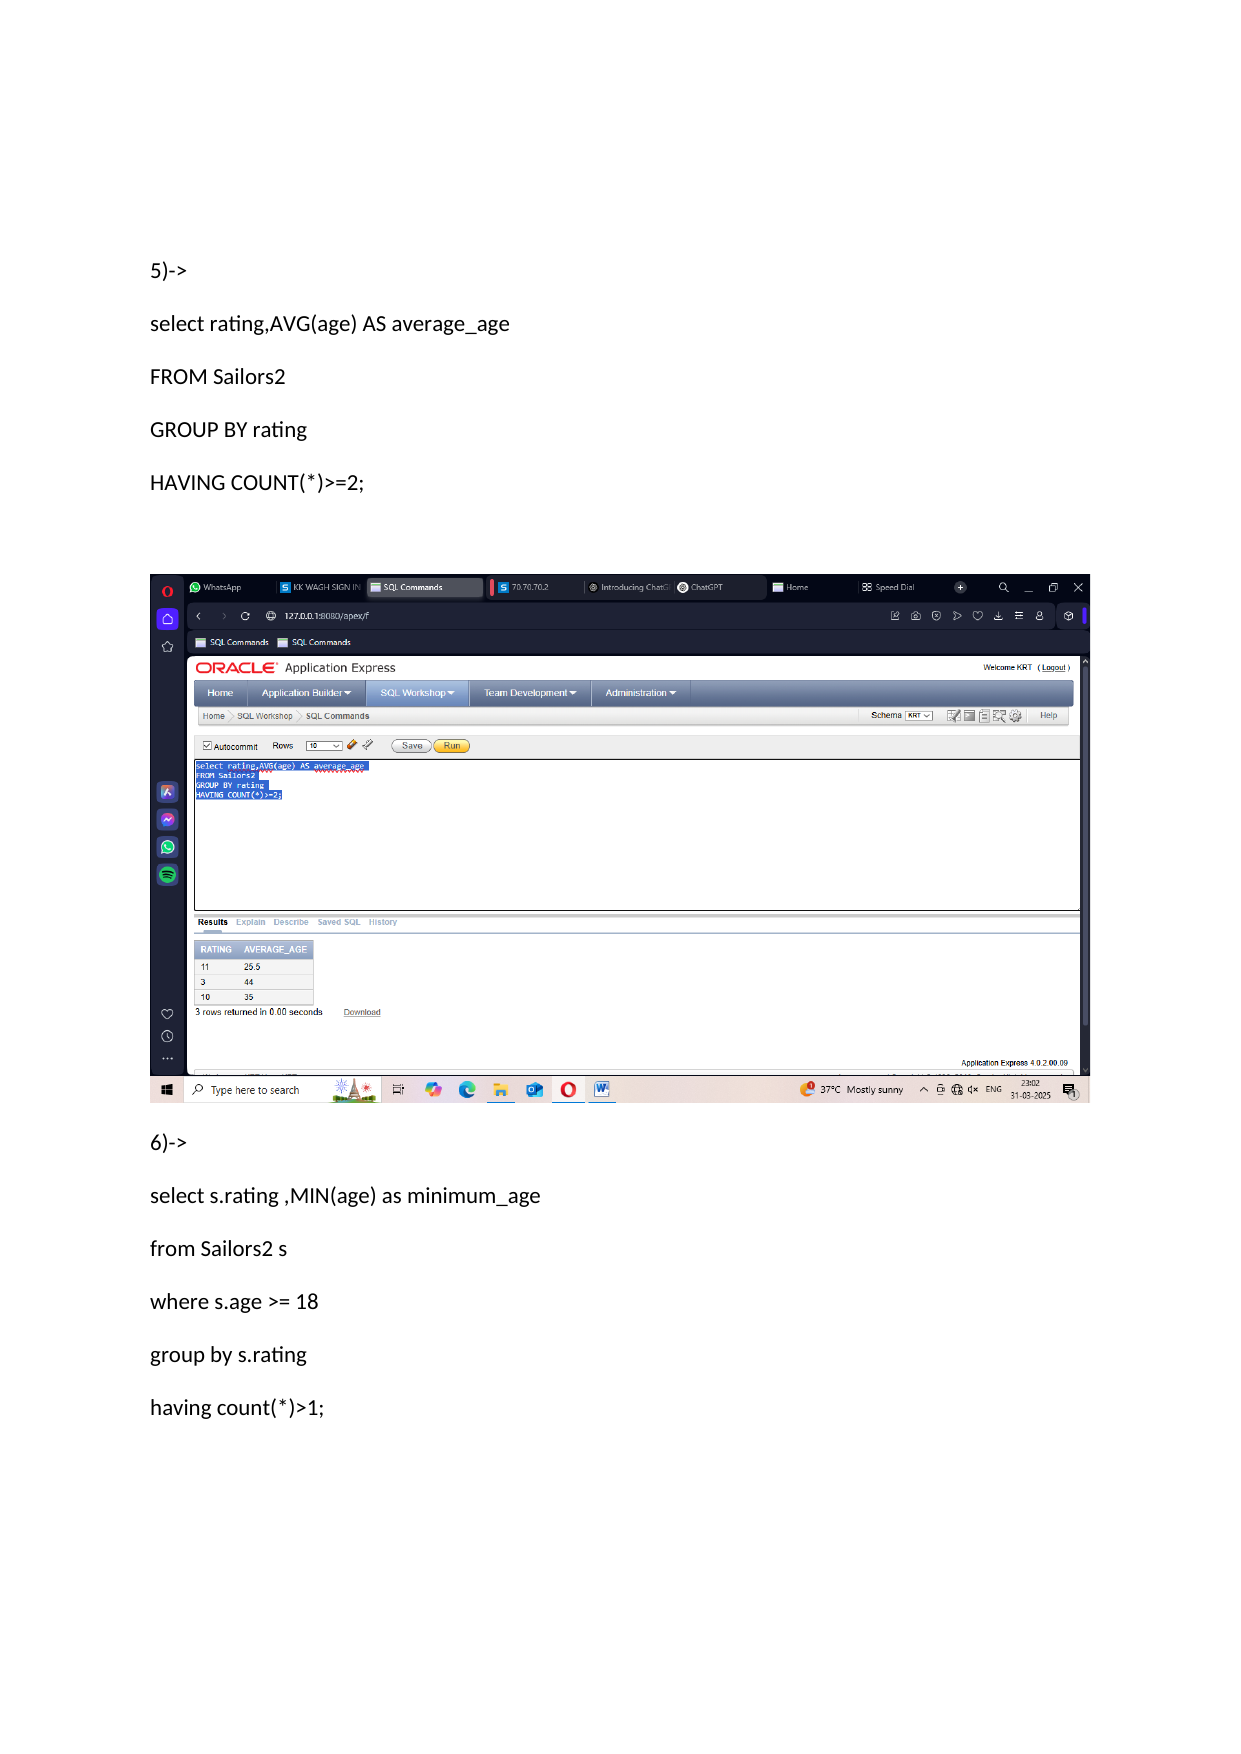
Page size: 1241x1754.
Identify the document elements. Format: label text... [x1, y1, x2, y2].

text select s.rating ,MIN(age) as minimum_age [150, 1181, 1090, 1209]
text HAVING COUNT(*)>=2; [150, 468, 1090, 496]
text GROUP BY rating [150, 415, 1090, 443]
text 6)-> [150, 1128, 1090, 1156]
text FROM Sailors2 [150, 362, 1090, 390]
picture [150, 574, 1091, 1103]
text group by s.rating [150, 1340, 1090, 1368]
text where s.age >= 18 [150, 1287, 1090, 1315]
text having count(*)>1; [150, 1393, 1090, 1421]
text 5)-> [150, 256, 1090, 284]
text select rating,AVG(age) AS average_age [150, 309, 1090, 337]
text from Sailors2 s [150, 1234, 1090, 1262]
